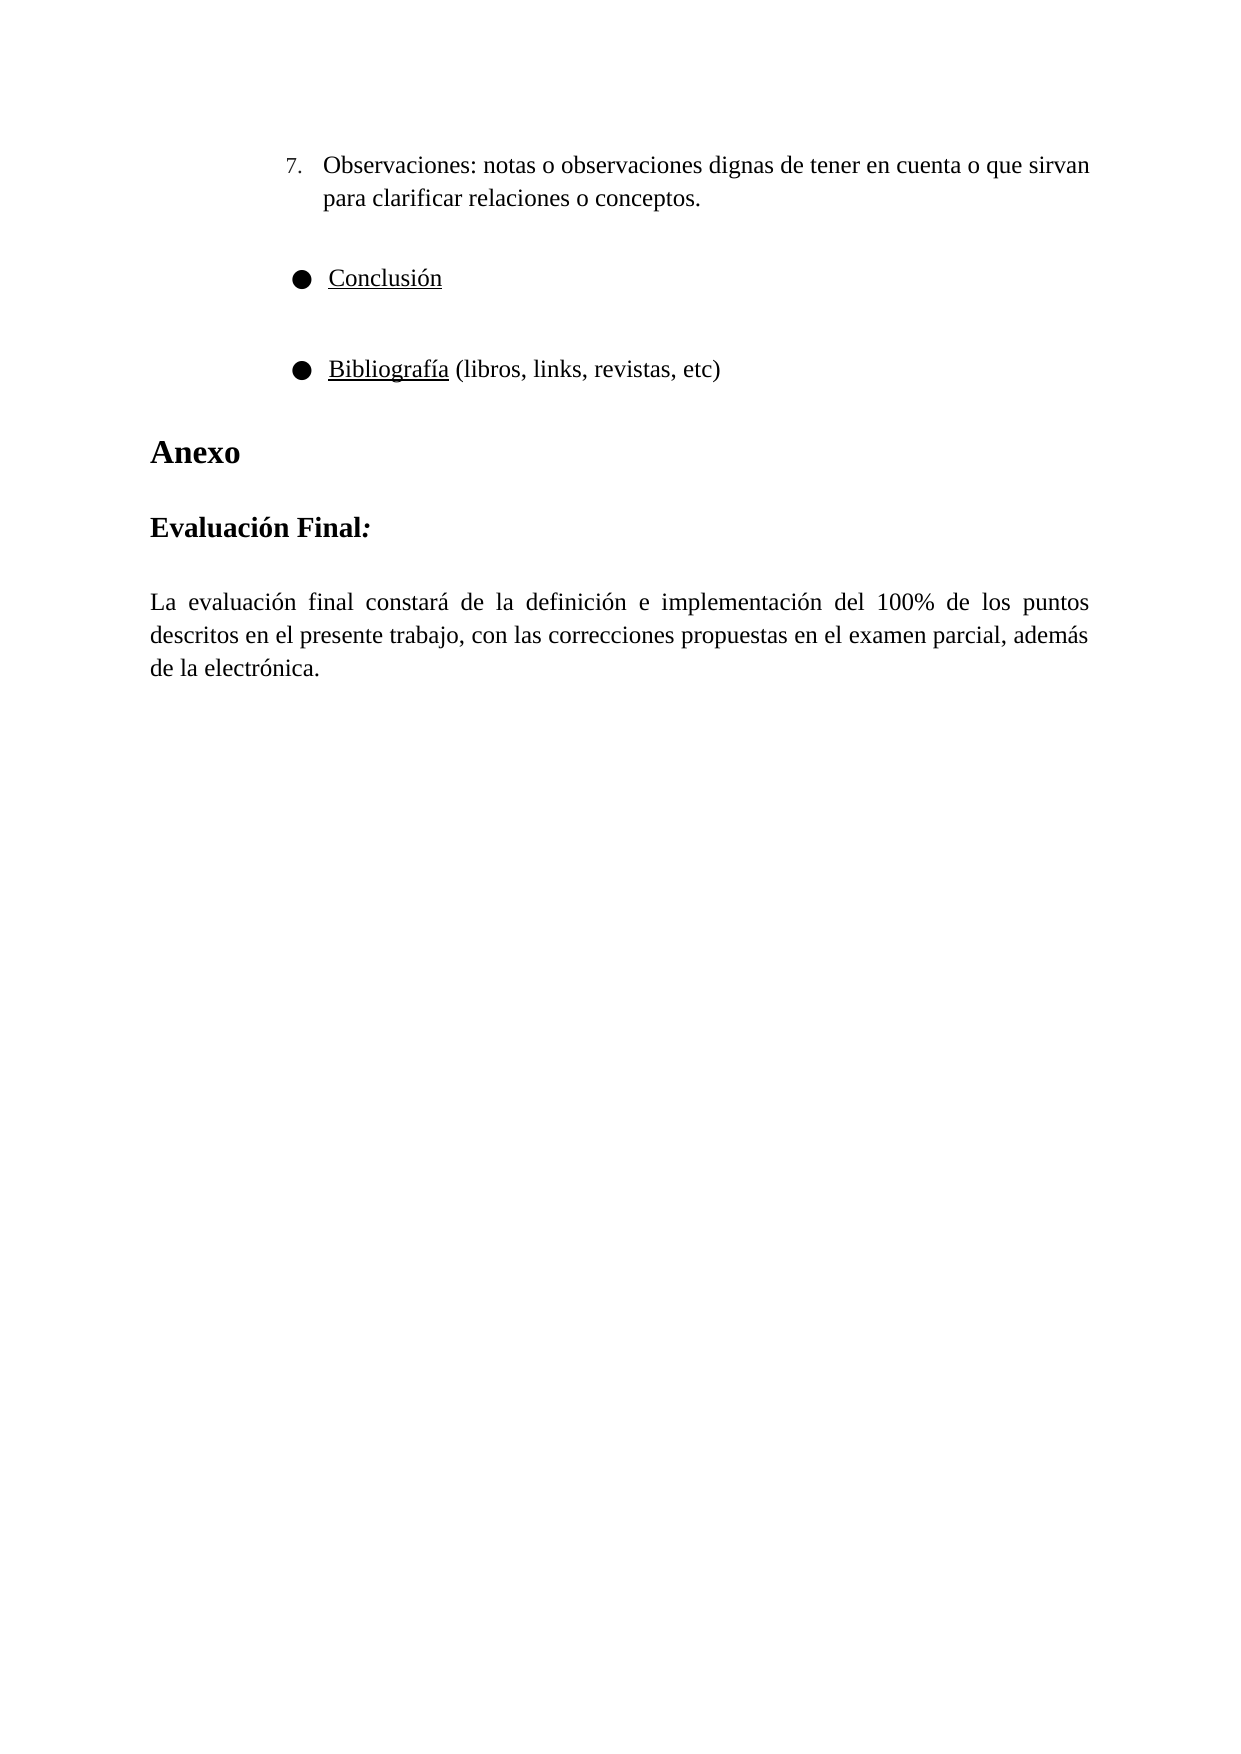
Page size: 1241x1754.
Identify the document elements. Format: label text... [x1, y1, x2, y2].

list Observaciones: notas o observaciones dignas de tener en cuenta o que sirvan para clarificar relaciones o conceptos. [285, 150, 1090, 212]
list Bibliografía (libros, links, revistas, etc) [291, 341, 1090, 392]
text Anexo [150, 433, 1090, 471]
text La evaluación final constará de la definición e implementación del 100% de los puntos descritos en el presente trabajo, con las correcciones propuestas en el examen parcial, además de la electrónica. [150, 587, 1090, 682]
list Conclusión [291, 249, 1090, 300]
text Evaluación Final: [150, 510, 1090, 543]
